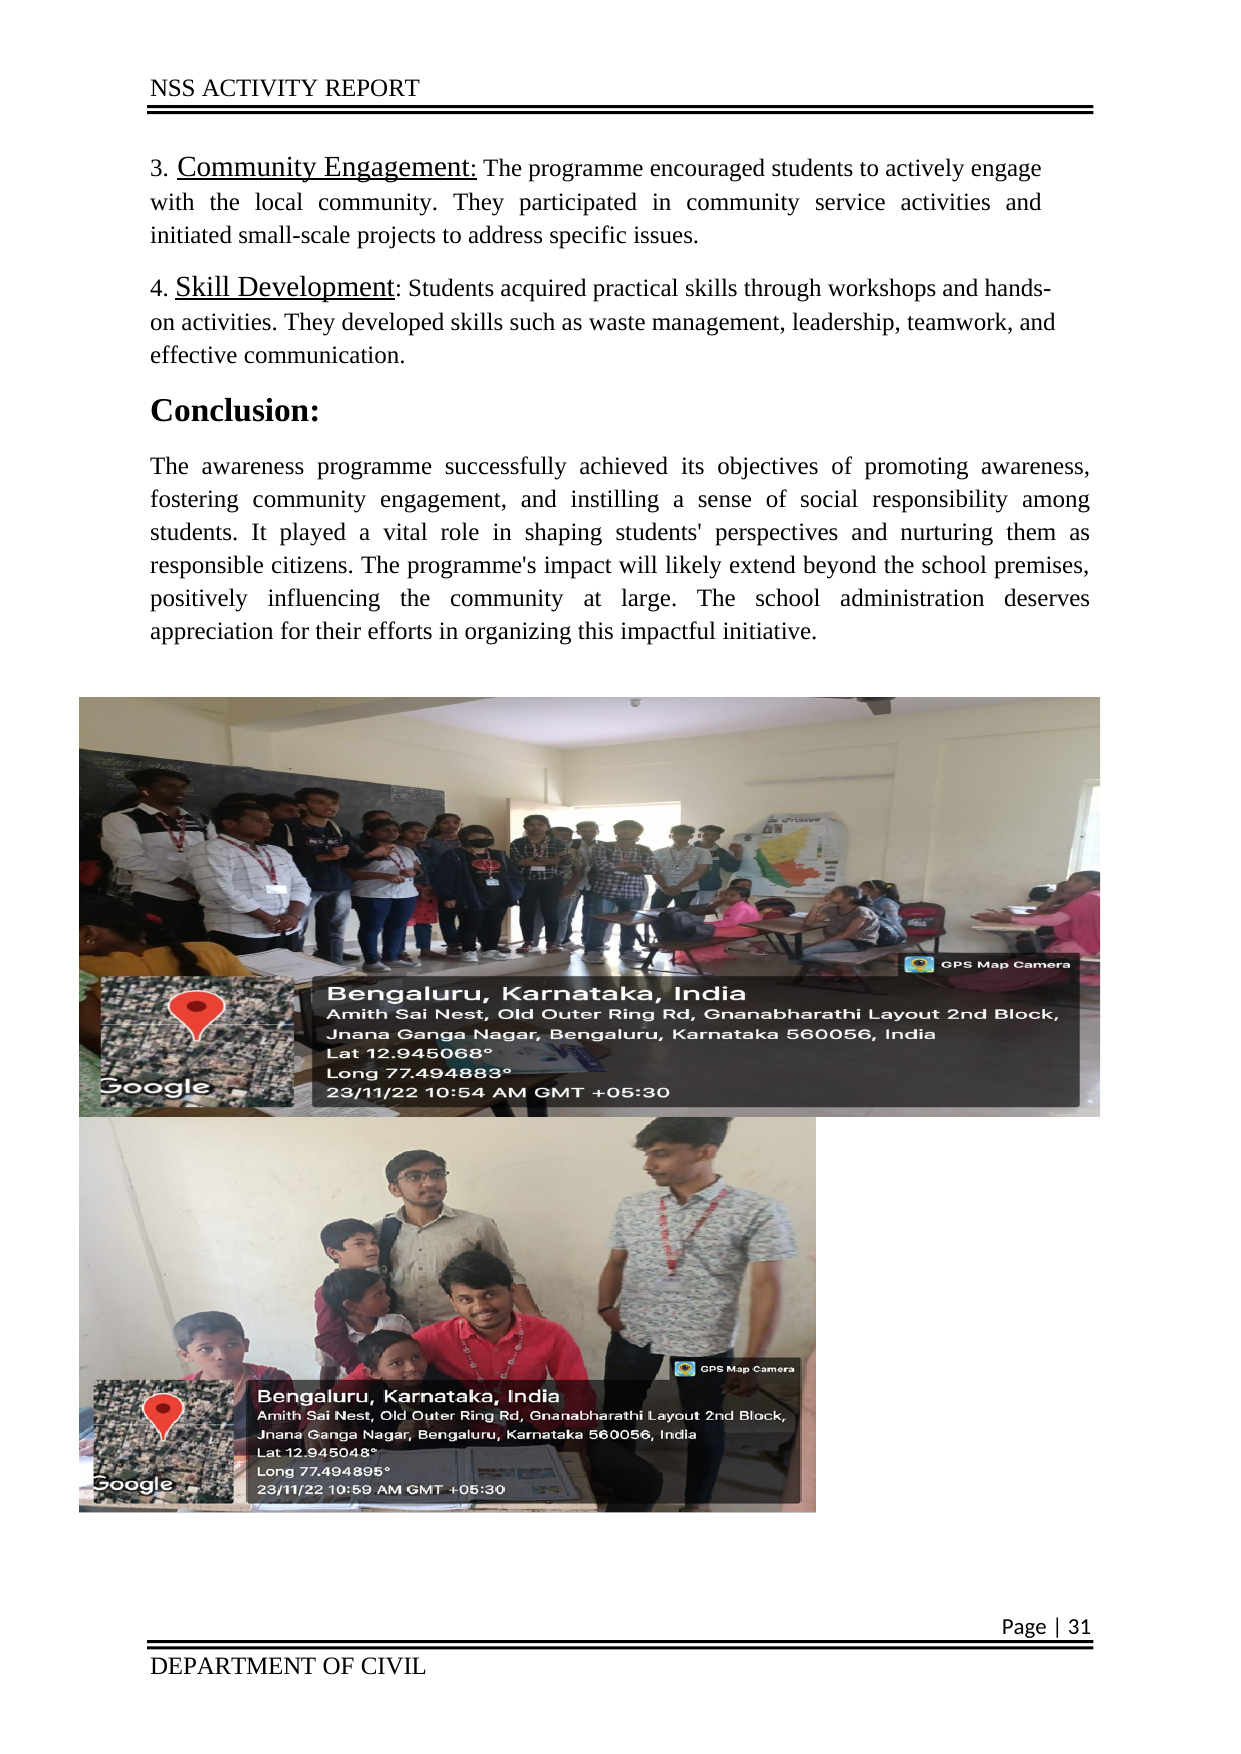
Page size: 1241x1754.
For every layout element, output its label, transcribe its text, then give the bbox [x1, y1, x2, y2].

text The awareness programme successfully achieved its objectives of promoting awareness, fostering community engagement, and instilling a sense of social responsibility among students. It played a vital role in shaping students' perspectives and nurturing them as responsible citizens. The programme's impact will likely extend beyond the school premises, positively influencing the community at large. The school administration deserves appreciation for their efforts in organizing this impactful initiative. [150, 451, 1090, 645]
subtitle Conclusion: [150, 390, 1107, 429]
list Community Engagement: The programme encouraged students to actively engage with the local community. They participated in community service activities and initiated small-scale projects to address specific issues. [150, 149, 1042, 248]
picture [79, 697, 1101, 1513]
list Skill Development: Students acquired practical skills through workshops and hands-on activities. They developed skills such as waste management, leadership, teamwork, and effective communication. [150, 269, 1076, 369]
